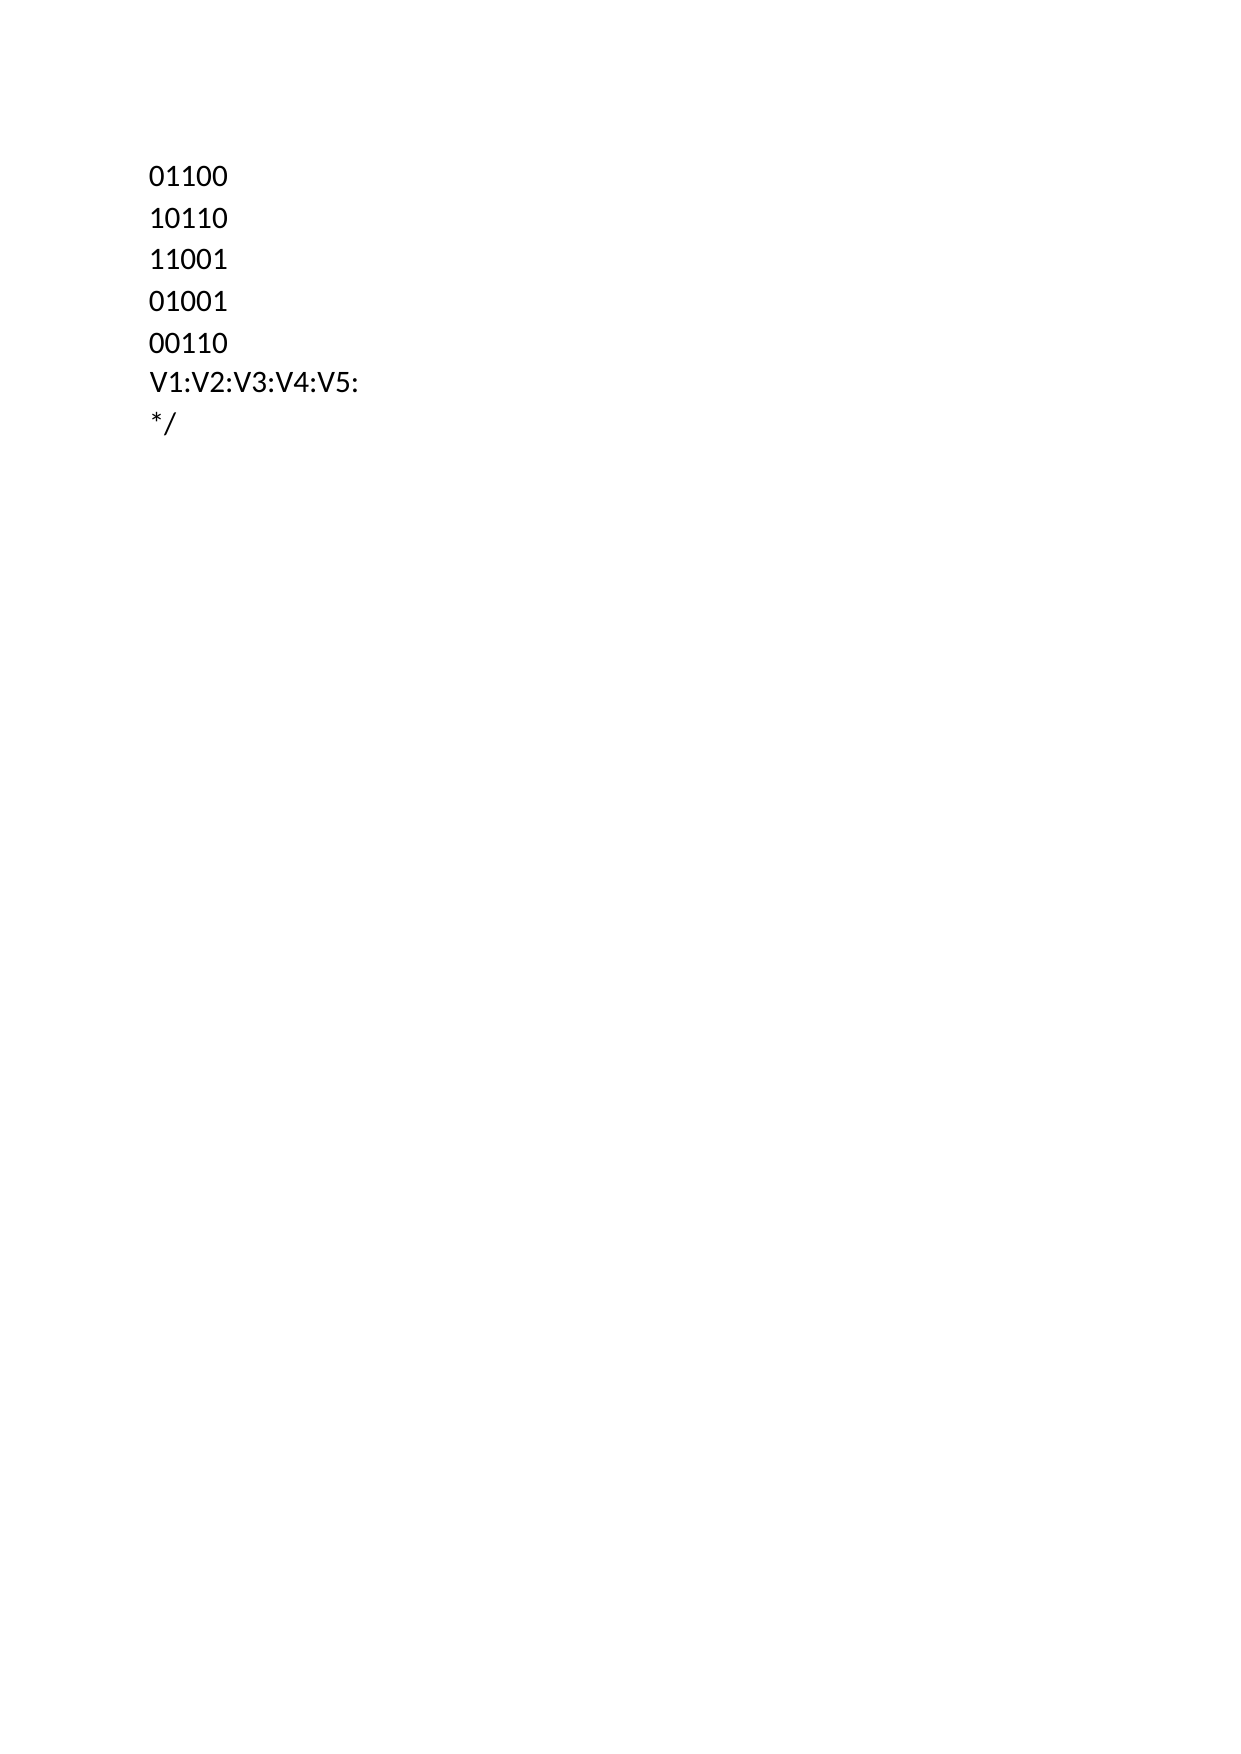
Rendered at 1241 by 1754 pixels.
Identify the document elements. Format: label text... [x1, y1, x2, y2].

text 01001 [148, 281, 1064, 319]
text 01100 [148, 156, 1064, 194]
text */ [148, 404, 1064, 442]
text 11001 [148, 239, 1064, 277]
text 00110 V1:V2:V3:V4:V5: [148, 323, 446, 401]
text 10110 [148, 198, 1064, 236]
